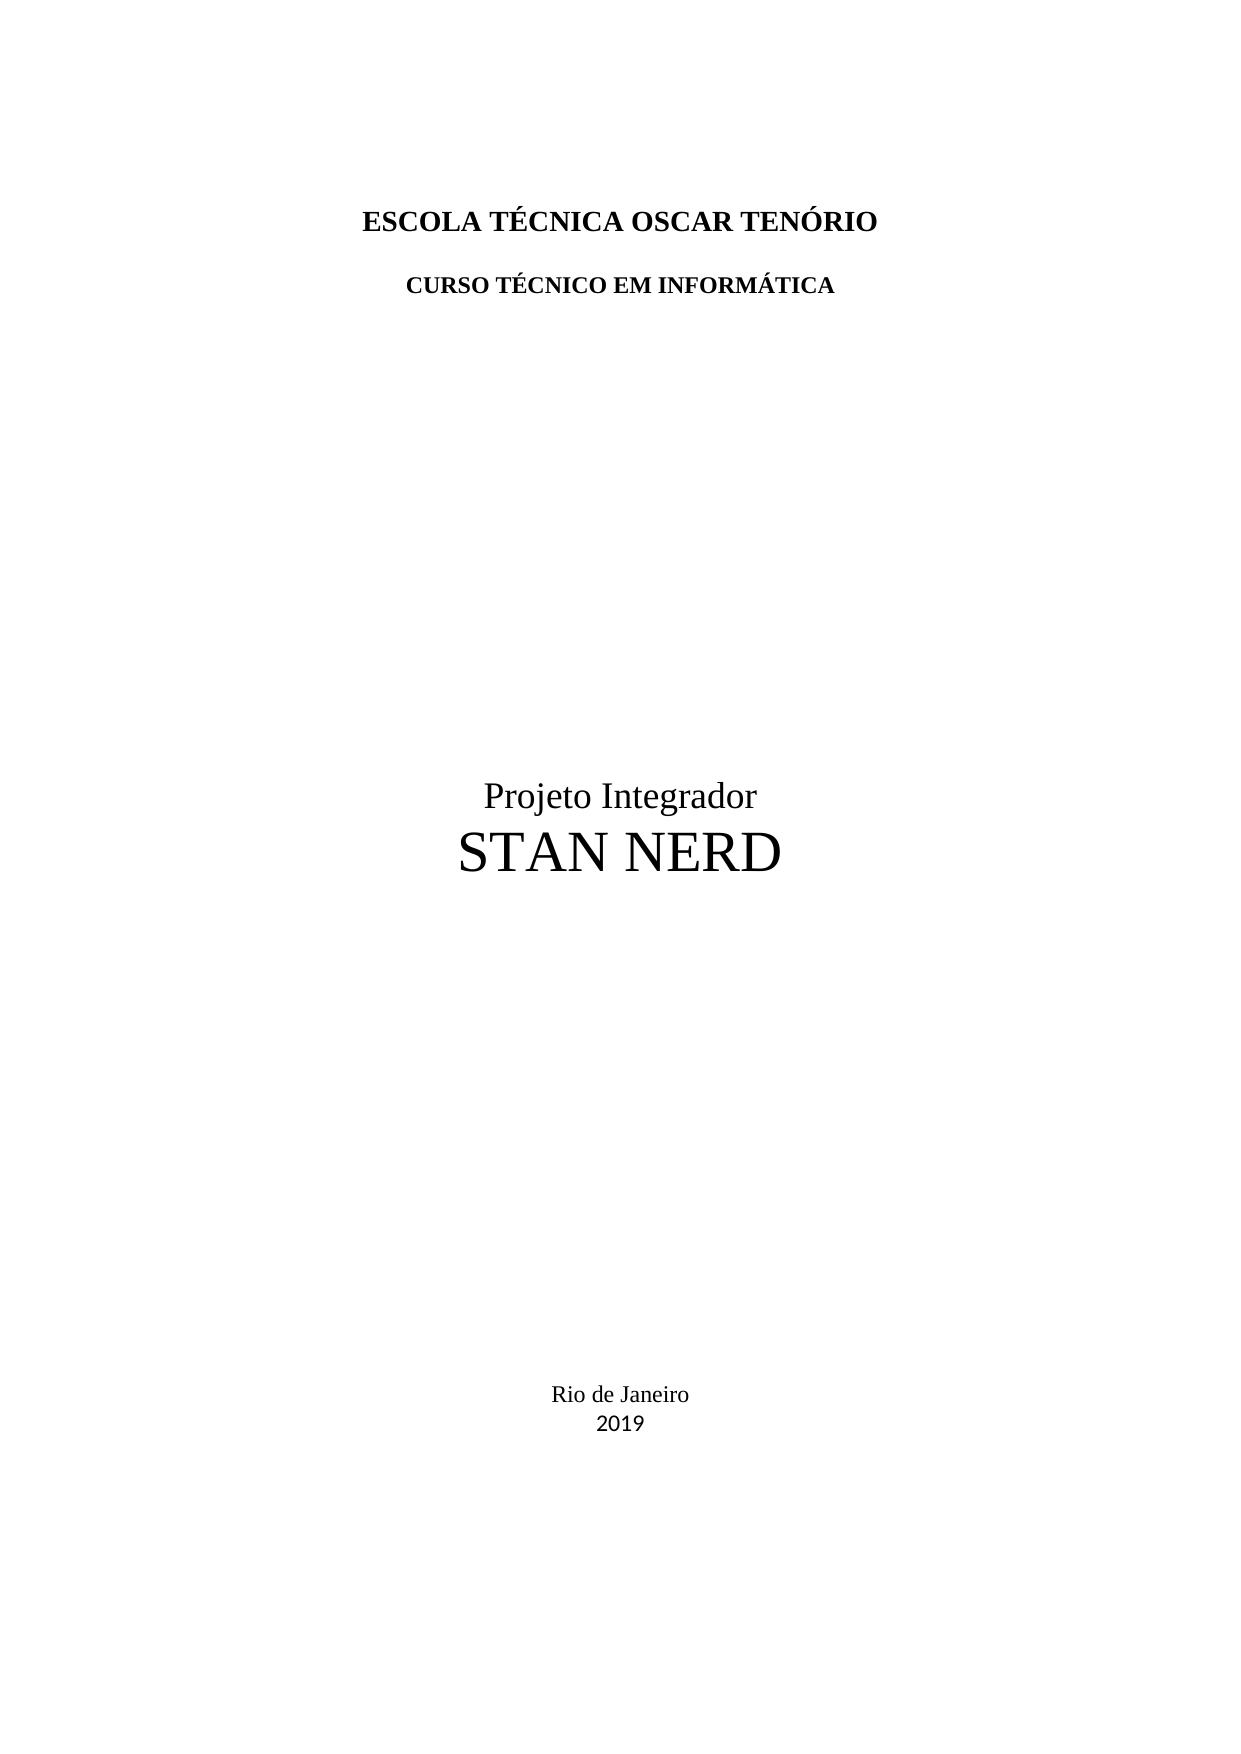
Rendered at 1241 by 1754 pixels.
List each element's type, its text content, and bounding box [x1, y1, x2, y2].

text ESCOLA TÉCNICA OSCAR TENÓRIO [177, 204, 1063, 238]
text STAN NERD [177, 817, 1063, 884]
text Rio de Janeiro [177, 1381, 1063, 1408]
text 2019 [177, 1408, 1063, 1437]
text Projeto Integrador [177, 773, 1063, 817]
text CURSO TÉCNICO EM INFORMÁTICA [177, 271, 1063, 299]
